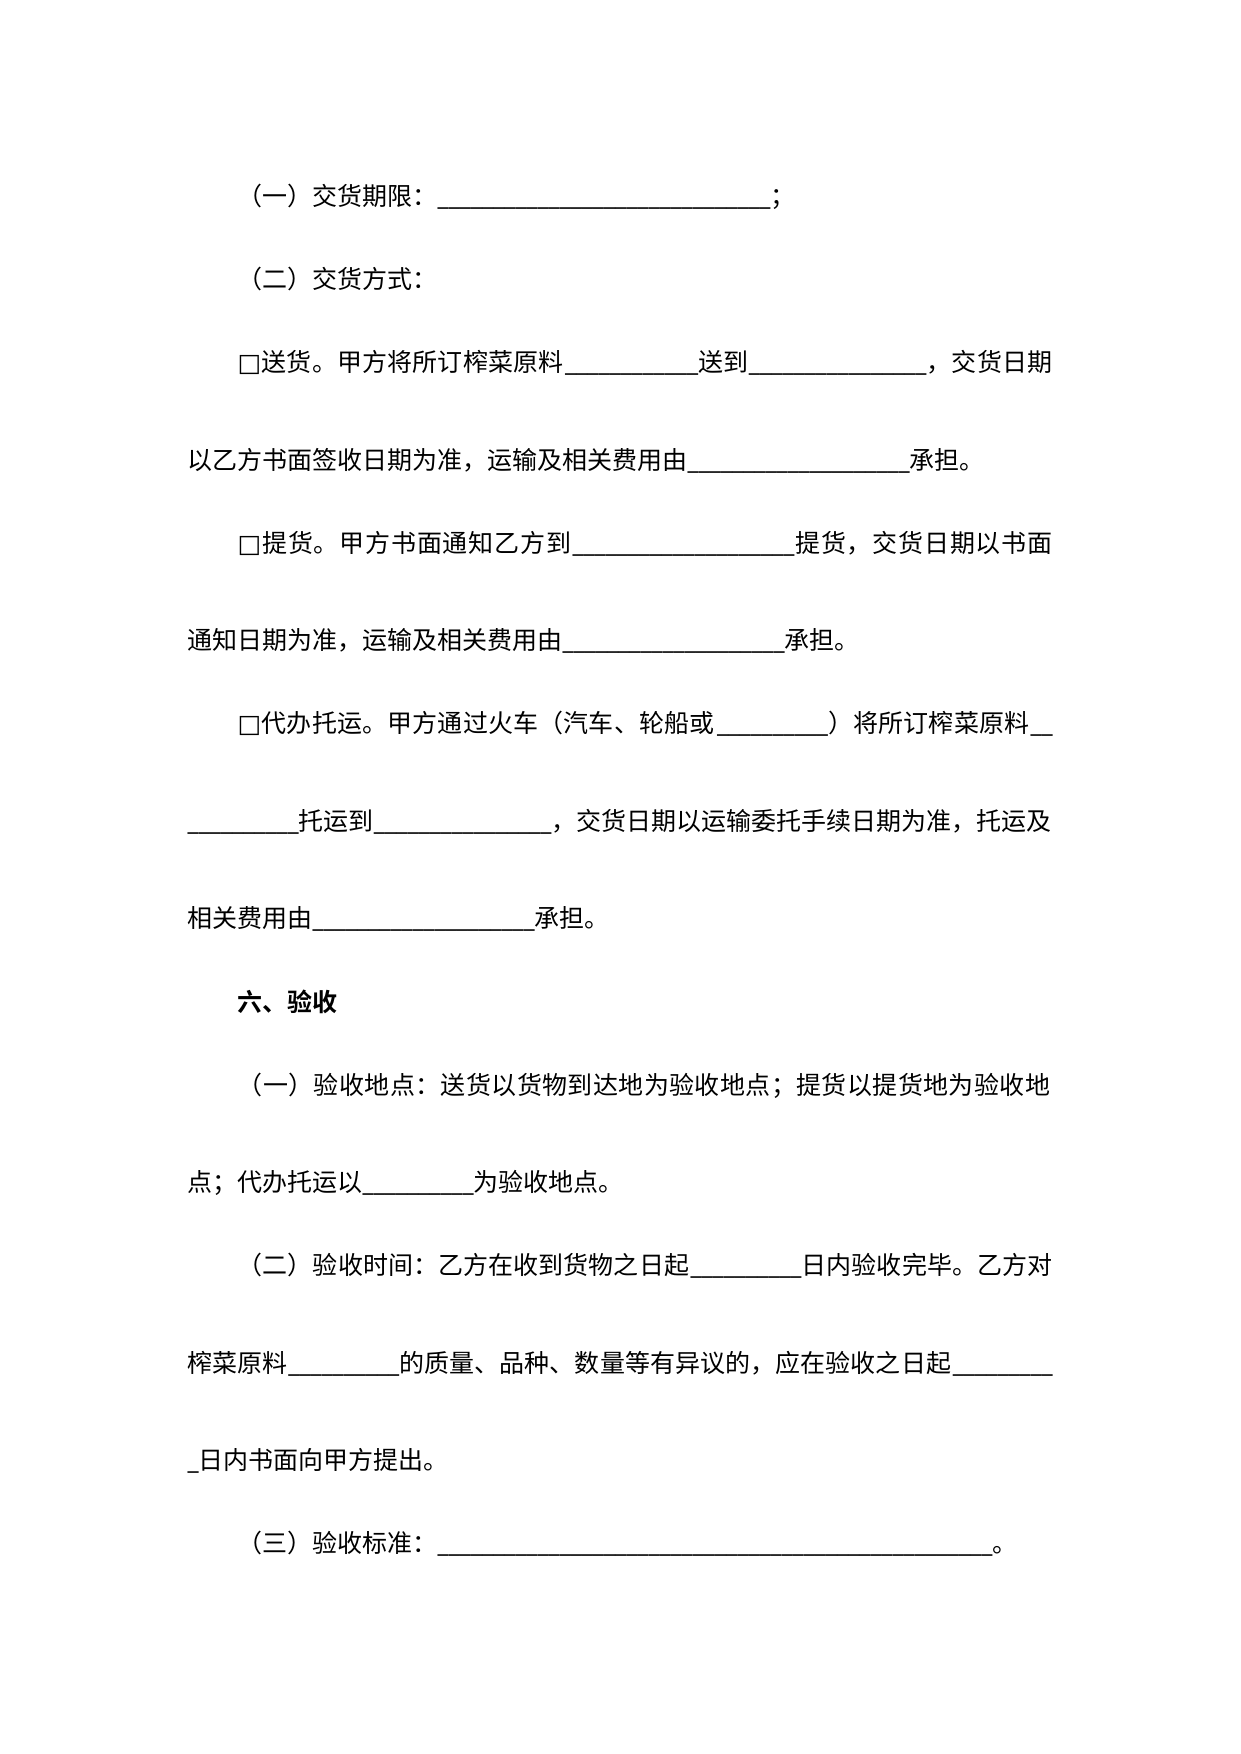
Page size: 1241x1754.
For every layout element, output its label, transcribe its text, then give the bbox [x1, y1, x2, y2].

text （二）交货方式： [187, 245, 1053, 310]
text □送货。甲方将所订榨菜原料____________送到________________，交货日期以乙方书面签收日期为准，运输及相关费用由____________________承担。 [187, 328, 1053, 491]
text （二）验收时间：乙方在收到货物之日起__________日内验收完毕。乙方对榨菜原料__________的质量、品种、数量等有异议的，应在验收之日起__________日内书面向甲方提出。 [187, 1231, 1053, 1491]
text （三）验收标准：__________________________________________________。 [187, 1509, 1053, 1574]
text （一）交货期限：______________________________； [187, 162, 1053, 227]
text （一）验收地点：送货以货物到达地为验收地点；提货以提货地为验收地点；代办托运以__________为验收地点。 [187, 1051, 1053, 1213]
text □代办托运。甲方通过火车（汽车、轮船或__________）将所订榨菜原料____________托运到________________，交货日期以运输委托手续日期为准，托运及相关费用由____________________承担。 [187, 689, 1053, 949]
text □提货。甲方书面通知乙方到____________________提货，交货日期以书面通知日期为准，运输及相关费用由____________________承担。 [187, 509, 1053, 671]
text 六、验收 [187, 968, 1053, 1033]
